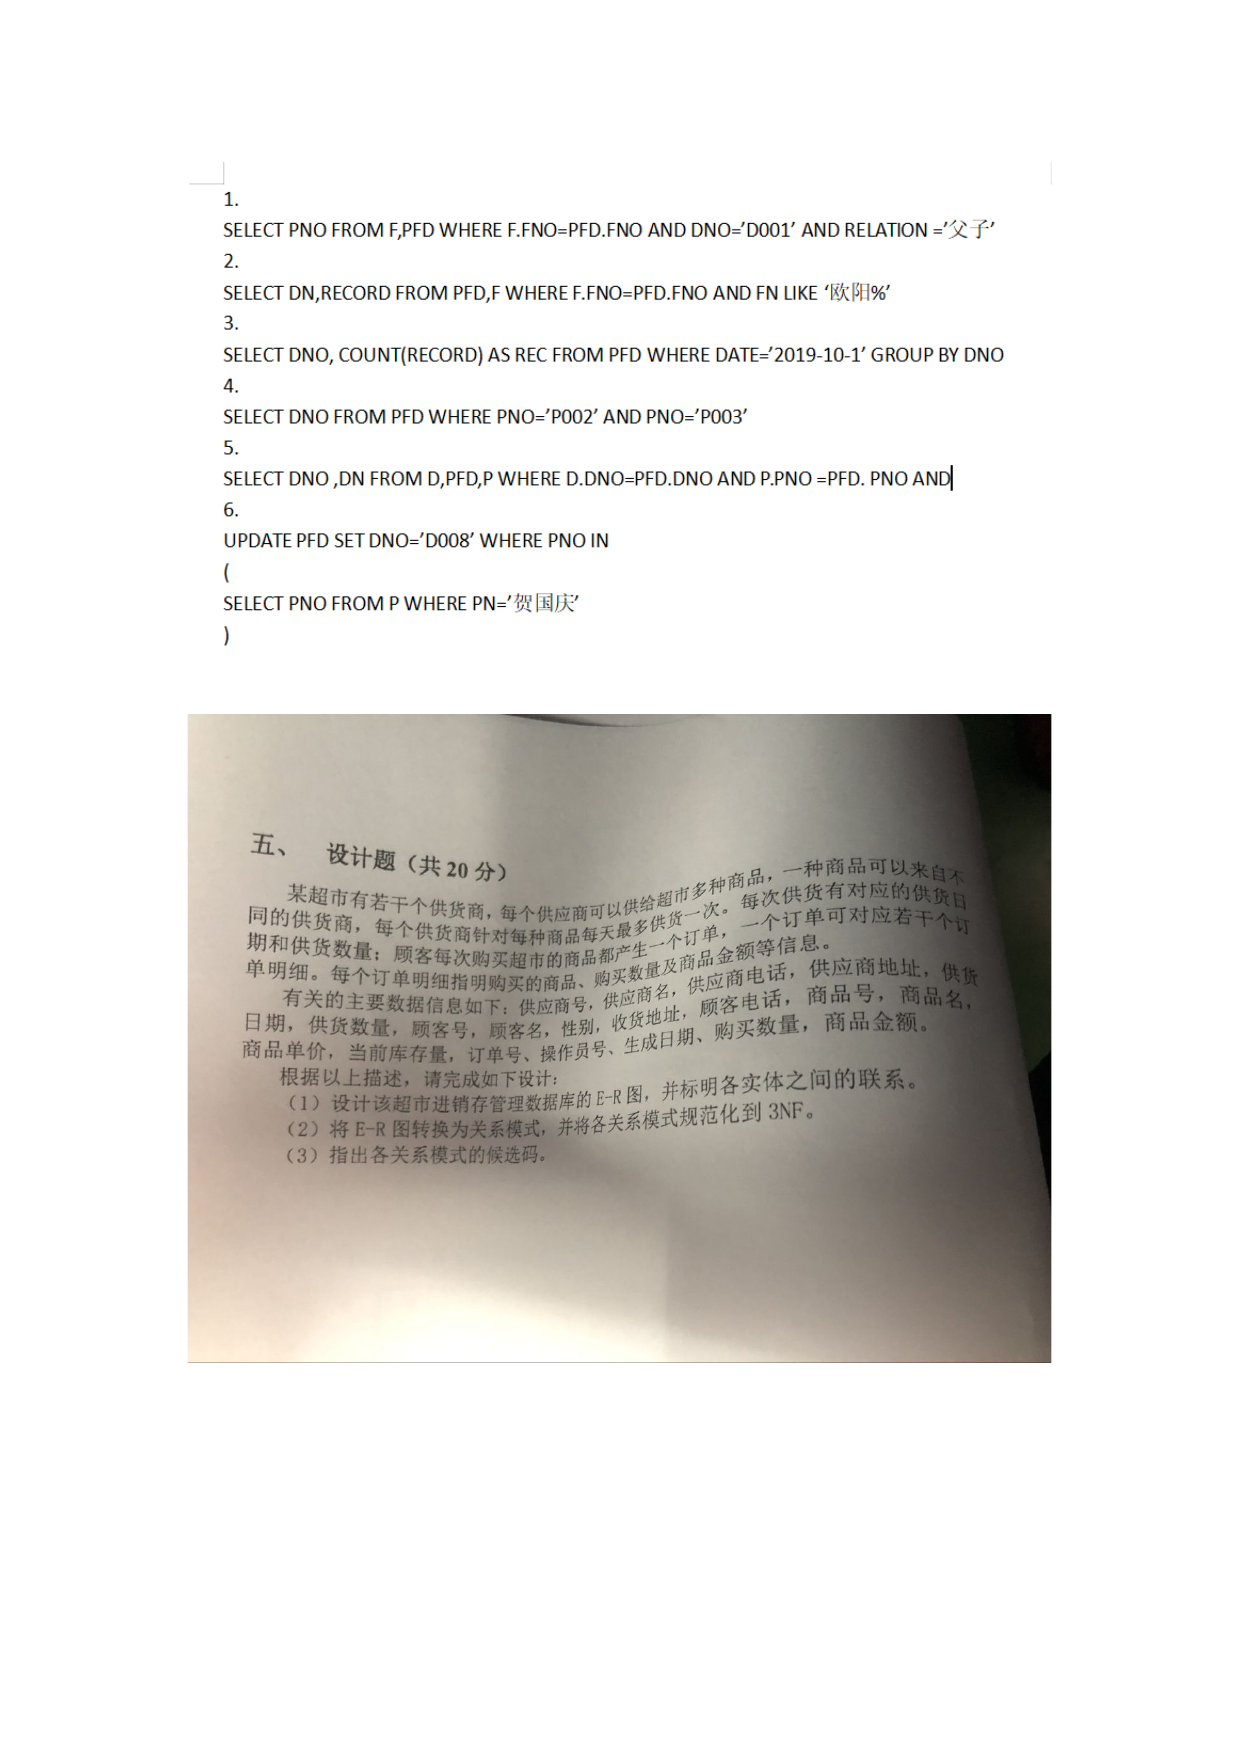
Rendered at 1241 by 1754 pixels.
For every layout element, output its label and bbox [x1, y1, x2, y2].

picture [187, 714, 1052, 1363]
picture [187, 162, 1052, 701]
